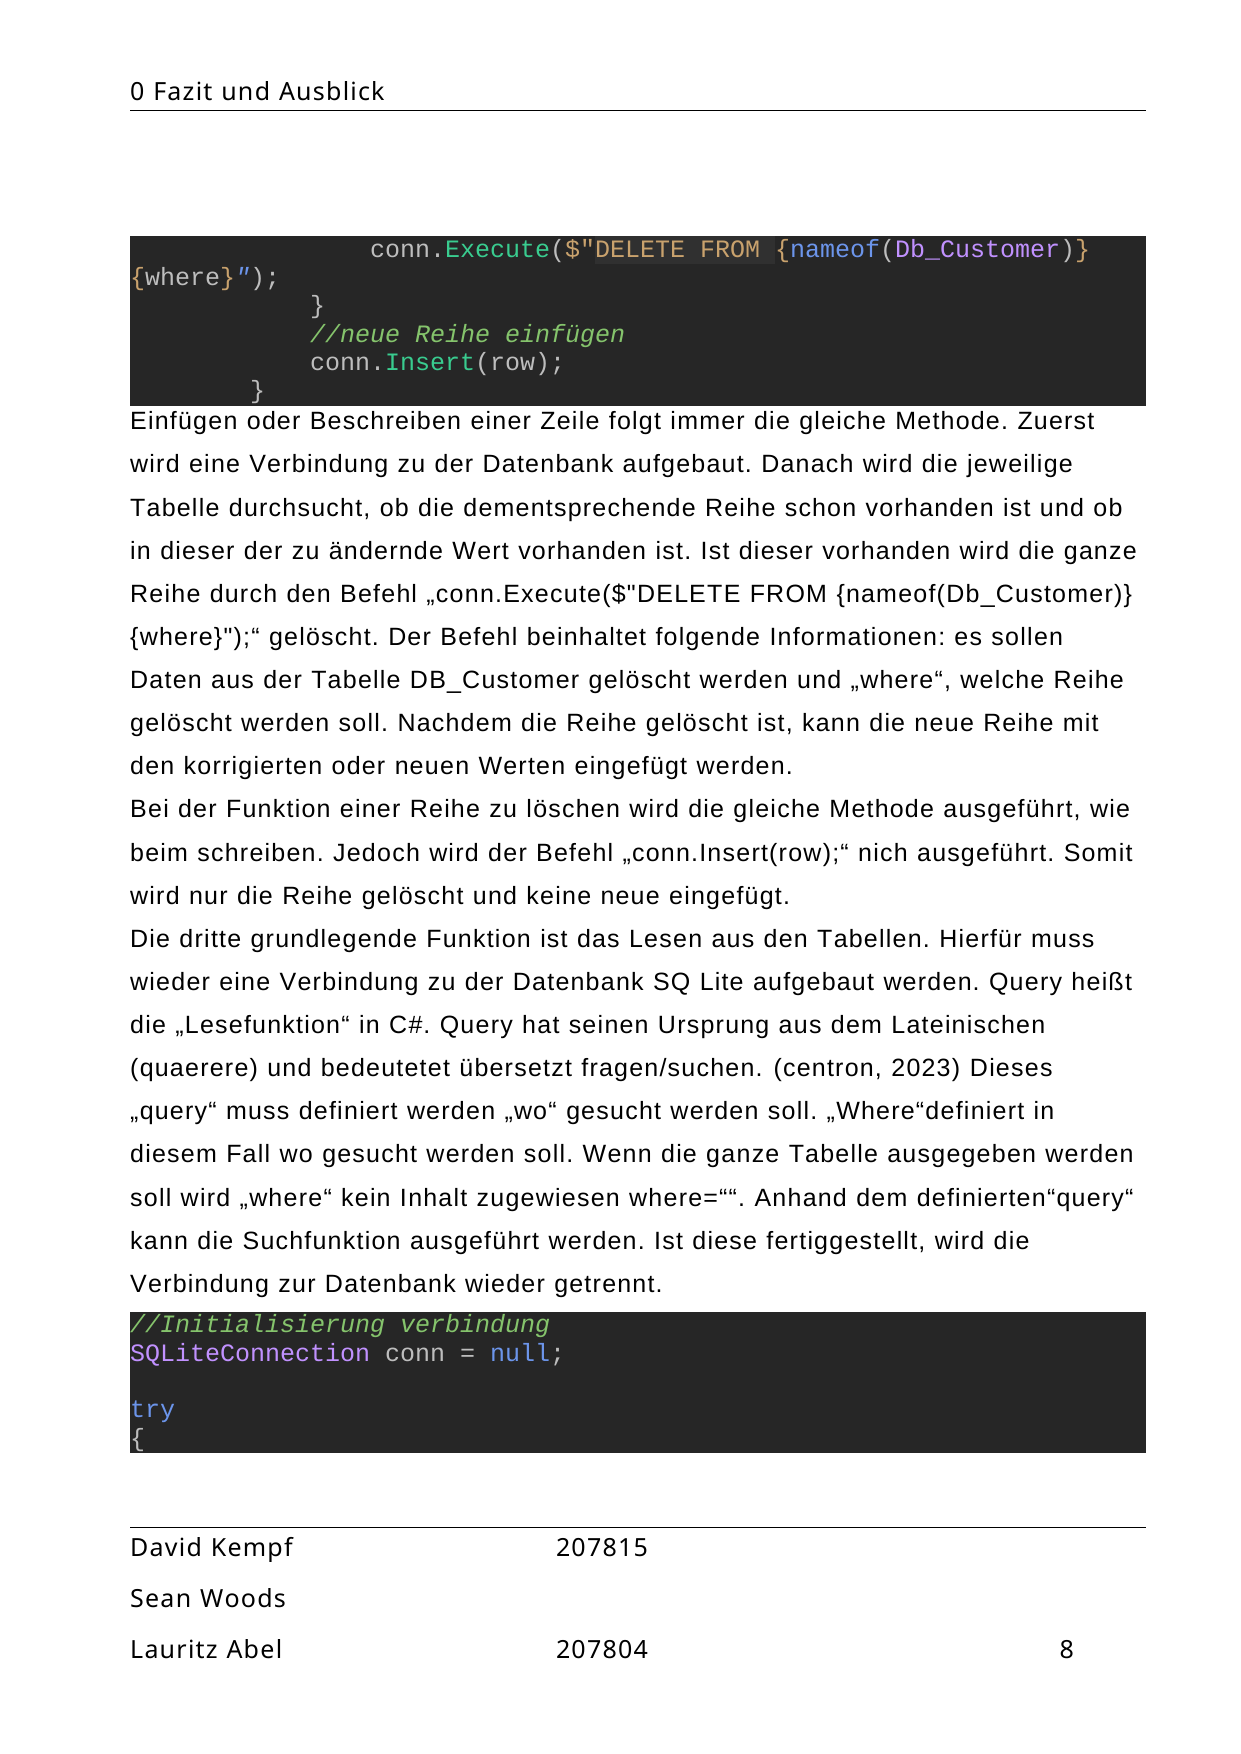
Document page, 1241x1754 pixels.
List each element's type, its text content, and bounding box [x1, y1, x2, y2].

text Einfügen oder Beschreiben einer Zeile folgt immer die gleiche Methode. Zuerst wird eine Verbindung zu der Datenbank aufgebaut. Danach wird die jeweilige Tabelle durchsucht, ob die dementsprechende Reihe schon vorhanden ist und ob in dieser der zu ändernde Wert vorhanden ist. Ist dieser vorhanden wird die ganze Reihe durch den Befehl „conn.Execute($"DELETE FROM {nameof(Db_Customer)} {where}");“ gelöscht. Der Befehl beinhaltet folgende Informationen: es sollen Daten aus der Tabelle DB_Customer gelöscht werden und „where“, welche Reihe gelöscht werden soll. Nachdem die Reihe gelöscht ist, kann die neue Reihe mit den korrigierten oder neuen Werten eingefügt werden. Bei der Funktion einer Reihe zu löschen wird die gleiche Methode ausgeführt, wie beim schreiben. Jedoch wird der Befehl „conn.Insert(row);“ nich ausgeführt. Somit wird nur die Reihe gelöscht und keine neue eingefügt. Die dritte grundlegende Funktion ist das Lesen aus den Tabellen. Hierfür muss wieder eine Verbindung zu der Datenbank SQ Lite aufgebaut werden. Query heißt die „Lesefunktion“ in C#. Query hat seinen Ursprung aus dem Lateinischen (quaerere) und bedeutetet übersetzt fragen/suchen. Dieses „query“ muss definiert werden „wo“ gesucht werden soll. „Where“definiert in diesem Fall wo gesucht werden soll. Wenn die ganze Tabelle ausgegeben werden soll wird „where“ kein Inhalt zugewiesen where=““. Anhand dem definierten“query“ kann die Suchfunktion ausgeführt werden. Ist diese fertiggestellt, wird die Verbindung zur Datenbank wieder getrennt. [130, 406, 1146, 1297]
